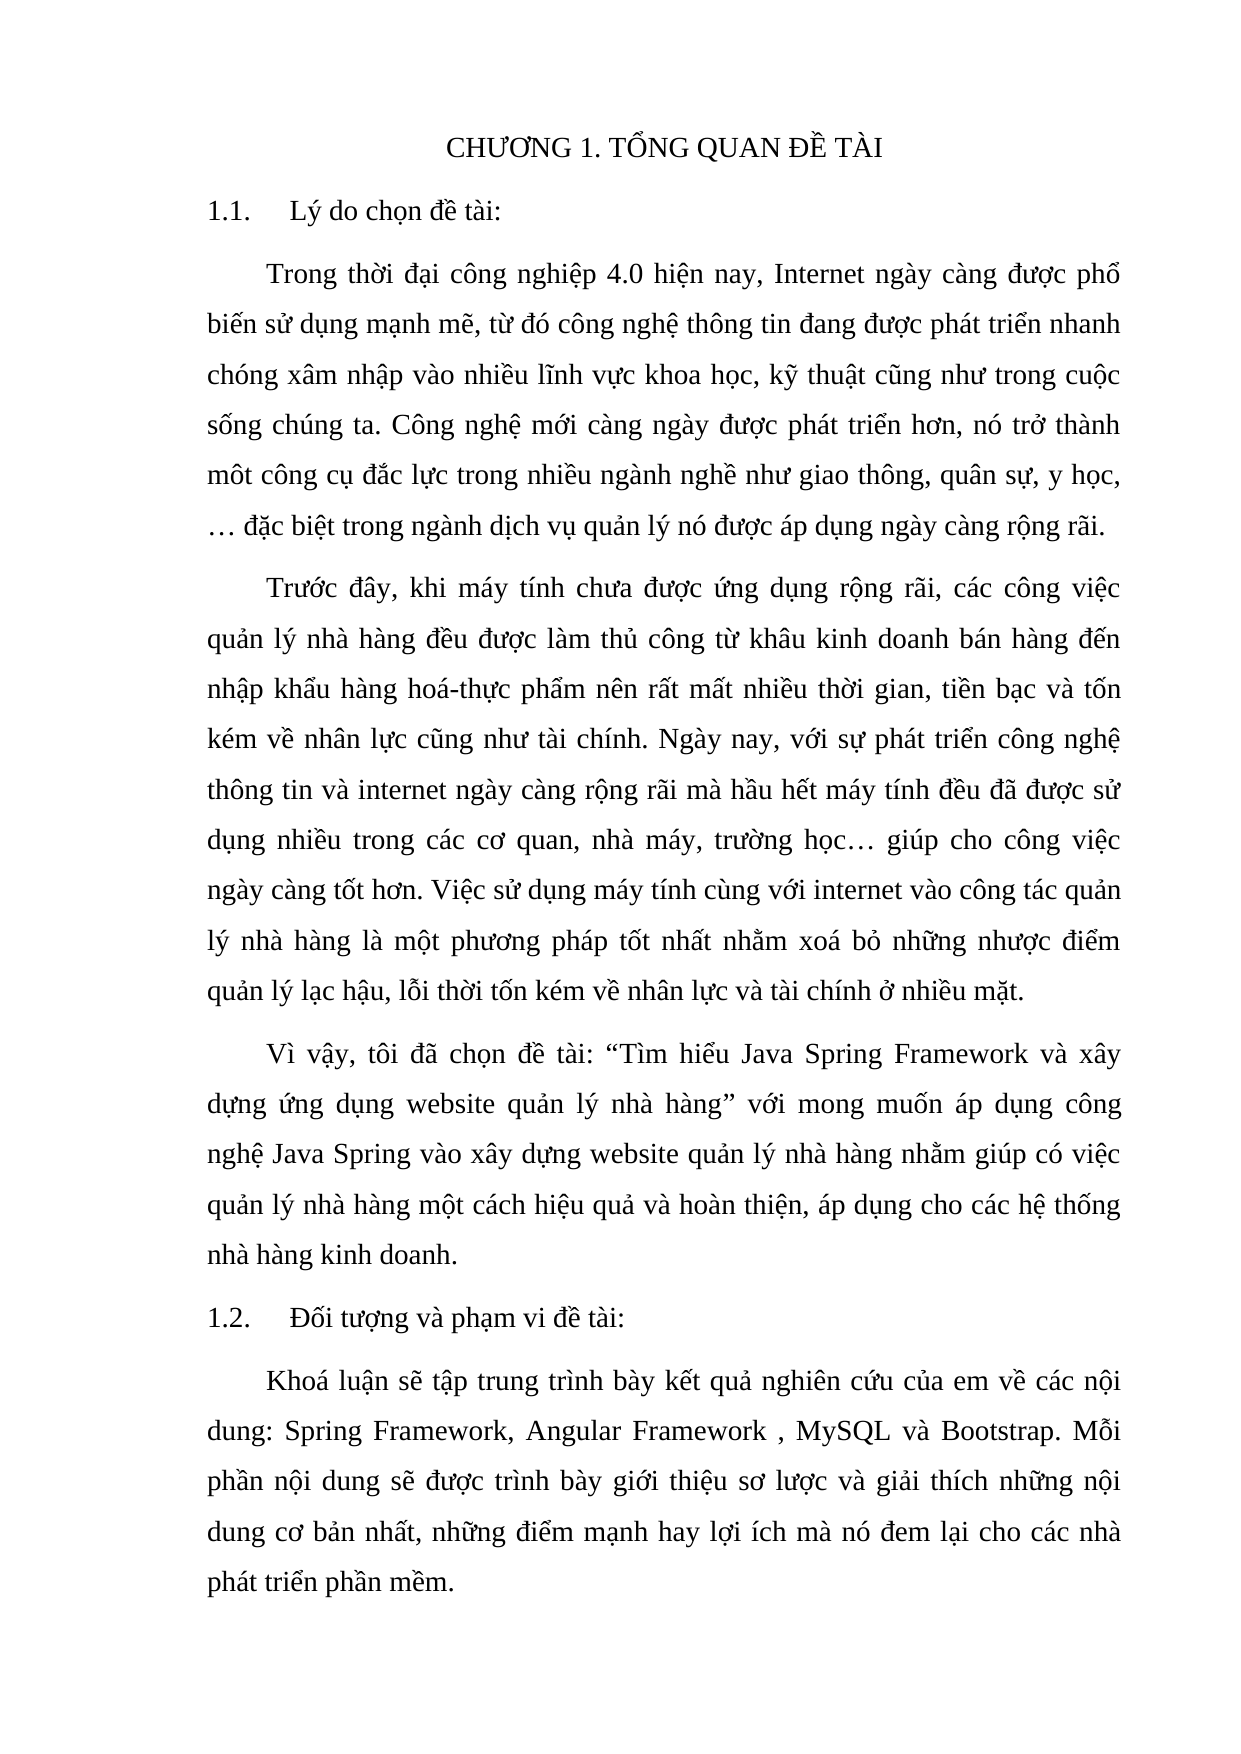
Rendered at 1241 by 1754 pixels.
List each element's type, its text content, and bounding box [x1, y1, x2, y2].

text Khoá luận sẽ tập trung trình bày kết quả nghiên cứu của em về các nội dung: Spring Framework, Angular Framework , MySQL và Bootstrap. Mỗi phần nội dung sẽ được trình bày giới thiệu sơ lược và giải thích những nội dung cơ bản nhất, những điểm mạnh hay lợi ích mà nó đem lại cho các nhà phát triển phần mềm. [207, 1363, 1122, 1598]
text Trong thời đại công nghiệp 4.0 hiện nay, Internet ngày càng được phổ biến sử dụng mạnh mẽ, từ đó công nghệ thông tin đang được phát triển nhanh chóng xâm nhập vào nhiều lĩnh vực khoa học, kỹ thuật cũng như trong cuộc sống chúng ta. Công nghệ mới càng ngày được phát triển hơn, nó trở thành môt công cụ đắc lực trong nhiều ngành nghề như giao thông, quân sự, y học,… đặc biệt trong ngành dịch vụ quản lý nó được áp dụng ngày càng rộng rãi. [207, 256, 1122, 541]
subtitle CHƯƠNG 1. TỔNG QUAN ĐỀ TÀI [207, 131, 1122, 164]
list Lý do chọn đề tài: [207, 193, 1122, 227]
list Đối tượng và phạm vi đề tài: [207, 1300, 1122, 1333]
text Trước đây, khi máy tính chưa được ứng dụng rộng rãi, các công việc quản lý nhà hàng đều được làm thủ công từ khâu kinh doanh bán hàng đến nhập khẩu hàng hoá-thực phẩm nên rất mất nhiều thời gian, tiền bạc và tốn kém về nhân lực cũng như tài chính. Ngày nay, với sự phát triển công nghệ thông tin và internet ngày càng rộng rãi mà hầu hết máy tính đều đã được sử dụng nhiều trong các cơ quan, nhà máy, trường học… giúp cho công việc ngày càng tốt hơn. Việc sử dụng máy tính cùng với internet vào công tác quản lý nhà hàng là một phương pháp tốt nhất nhằm xoá bỏ những nhược điểm quản lý lạc hậu, lỗi thời tốn kém về nhân lực và tài chính ở nhiều mặt. [207, 571, 1122, 1007]
text Vì vậy, tôi đã chọn đề tài: “Tìm hiểu Java Spring Framework và xây dựng ứng dụng website quản lý nhà hàng” với mong muốn áp dụng công nghệ Java Spring vào xây dựng website quản lý nhà hàng nhằm giúp có việc quản lý nhà hàng một cách hiệu quả và hoàn thiện, áp dụng cho các hệ thống nhà hàng kinh doanh. [207, 1036, 1122, 1271]
